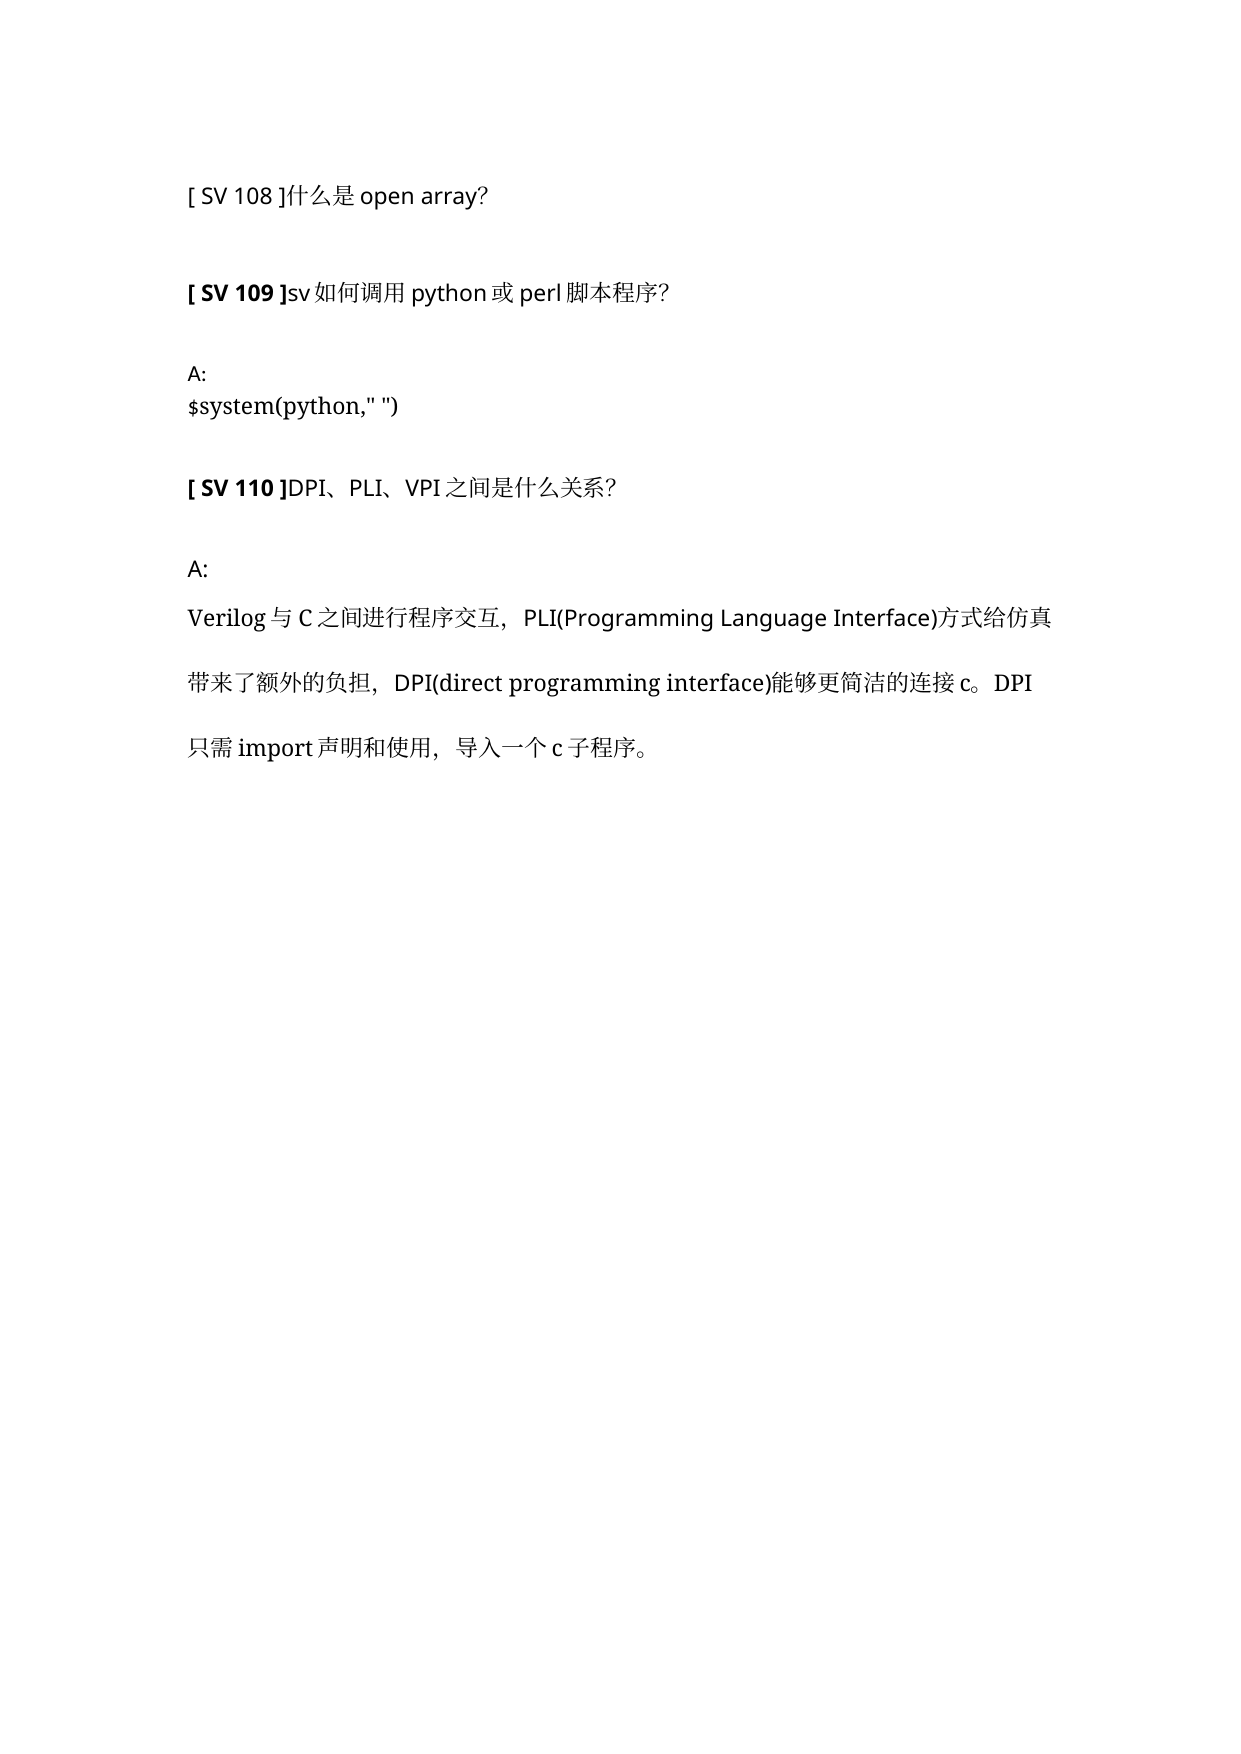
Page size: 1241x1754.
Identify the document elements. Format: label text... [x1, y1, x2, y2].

text [ SV 110 ]DPI、PLI、VPI之间是什么关系？ [187, 454, 1053, 519]
text [ SV 109 ]sv如何调用python或perl脚本程序？ [187, 259, 1053, 324]
text Verilog与C之间进行程序交互，PLI(Programming Language Interface)方式给仿真带来了额外的负担，DPI(direct programming interface)能够更简洁的连接c。DPI只需import声明和使用，导入一个c子程序。 [187, 584, 1053, 779]
text [ SV 108 ]什么是open array？ [187, 162, 1053, 227]
text A: [187, 357, 1053, 389]
text $system(python," ") [187, 389, 1053, 422]
text A: [187, 552, 1053, 584]
